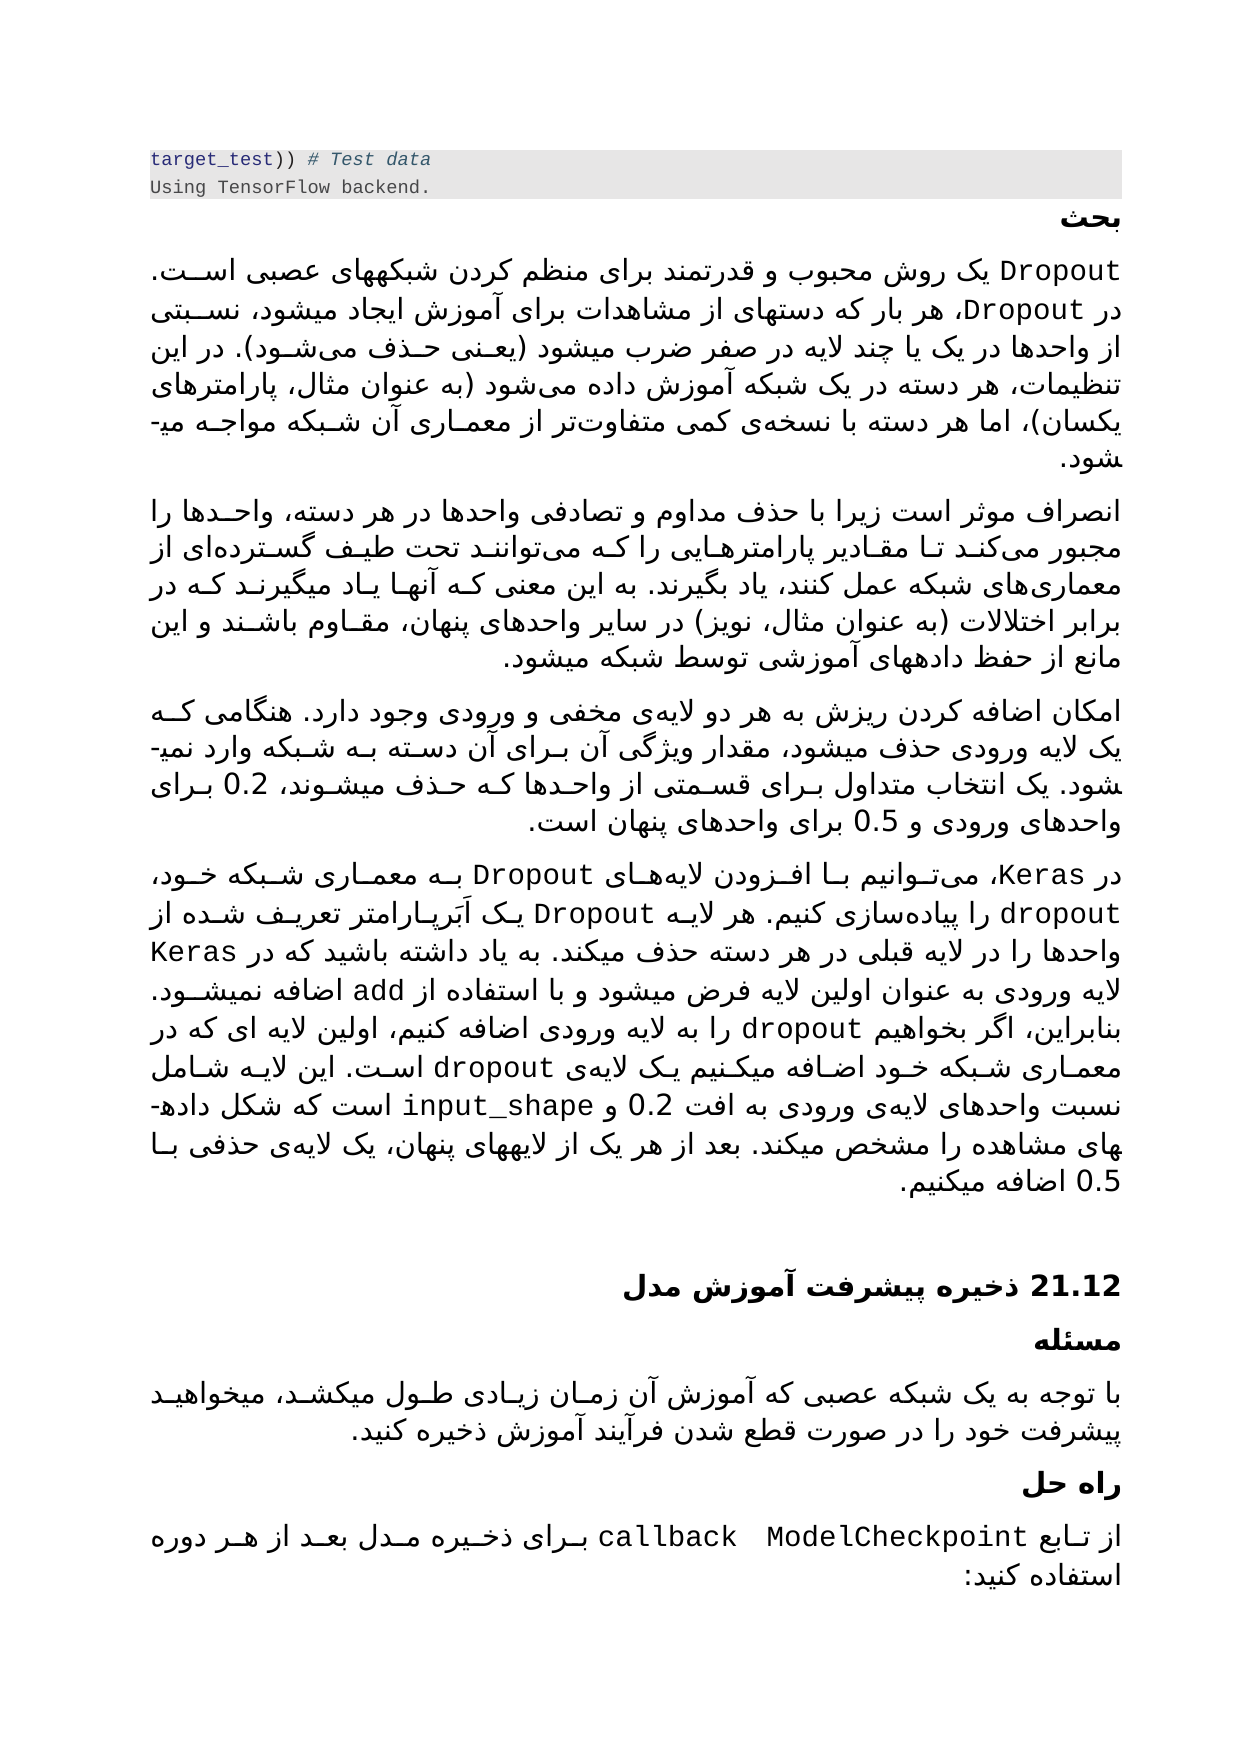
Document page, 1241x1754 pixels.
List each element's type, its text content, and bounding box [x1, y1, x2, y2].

text target_test)) # Test data [150, 150, 1122, 171]
text امکان اضافه کردن ریزش به هر دو لایه‌ی مخفی و ورودی وجود دارد. هنگامی که یک لایه ورودی حذف میشود، مقدار ویژگی آن برای آن دسته به شبکه وارد نمیشود. یک انتخاب متداول برای قسمتی از واحدها که حذف میشوند، 0.2 برای واحدهای ورودی و 0.5 برای واحدهای پنهان است. [150, 694, 1122, 838]
text راه حل [150, 1466, 1122, 1500]
text انصراف موثر است زیرا با حذف مداوم و تصادفی واحدها در هر دسته، واحدها را مجبور می‌کند تا مقادیر پارامترهایی را که می‌توانند تحت طیف گسترده‌ای از معماری‌های شبکه عمل کنند، یاد بگیرند. به این معنی که آنها یاد میگیرند که در برابر اختلالات (به عنوان مثال، نویز) در سایر واحدهای پنهان، مقاوم باشند و این مانع از حفظ دادههای آموزشی توسط شبکه میشود. [150, 494, 1122, 675]
text Dropout یک روش محبوب و قدرتمند برای منظم کردن شبکههای عصبی است. در Dropout، هر بار که دستهای از مشاهدات برای آموزش ایجاد میشود، نسبتی از واحدها در یک یا چند لایه در صفر ضرب میشود (یعنی حذف می‌شود). در این تنظیمات، هر دسته در یک شبکه آموزش داده می‌شود (به عنوان مثال، پارامترهای یکسان)، اما هر دسته با نسخه‌ی کمی متفاوت‌تر از معماری آن شبکه مواجه میشود. [150, 254, 1122, 475]
text بحث [150, 200, 1122, 234]
text 21.12 ذخیره پیشرفت آموزش مدل [150, 1269, 1122, 1303]
text در Keras، می‌توانیم با افزودن لایه‌های Dropout به معماری شبکه خود، dropout را پیاده‌سازی کنیم. هر لایه Dropout یک اَبَرپارامتر تعریف شده از واحدها را در لایه قبلی در هر دسته حذف میکند. به یاد داشته باشید که در Keras لایه ورودی به عنوان اولین لایه فرض میشود و با استفاده از add اضافه نمیشود. بنابراین، اگر بخواهیم dropout را به لایه ورودی اضافه کنیم، اولین لایه ای که در معماری شبکه خود اضافه میکنیم یک لایه‌ی dropout است. این لایه شامل نسبت واحدهای لایه‌ی ورودی به افت 0.2 و input_shape است که شکل دادههای مشاهده را مشخص میکند. بعد از هر یک از لایههای پنهان، یک لایه‌ی حذفی با 0.5 اضافه میکنیم. [150, 857, 1122, 1198]
text از تابع callback ModelCheckpoint برای ذخیره مدل بعد از هر دوره استفاده کنید: [150, 1519, 1122, 1592]
text مسئله [150, 1323, 1122, 1357]
text با توجه به یک شبکه عصبی که آموزش آن زمان زیادی طول میکشد، میخواهید پیشرفت خود را در صورت قطع شدن فرآیند آموزش ذخیره کنید. [150, 1376, 1122, 1447]
text Using TensorFlow backend. [150, 177, 1122, 199]
